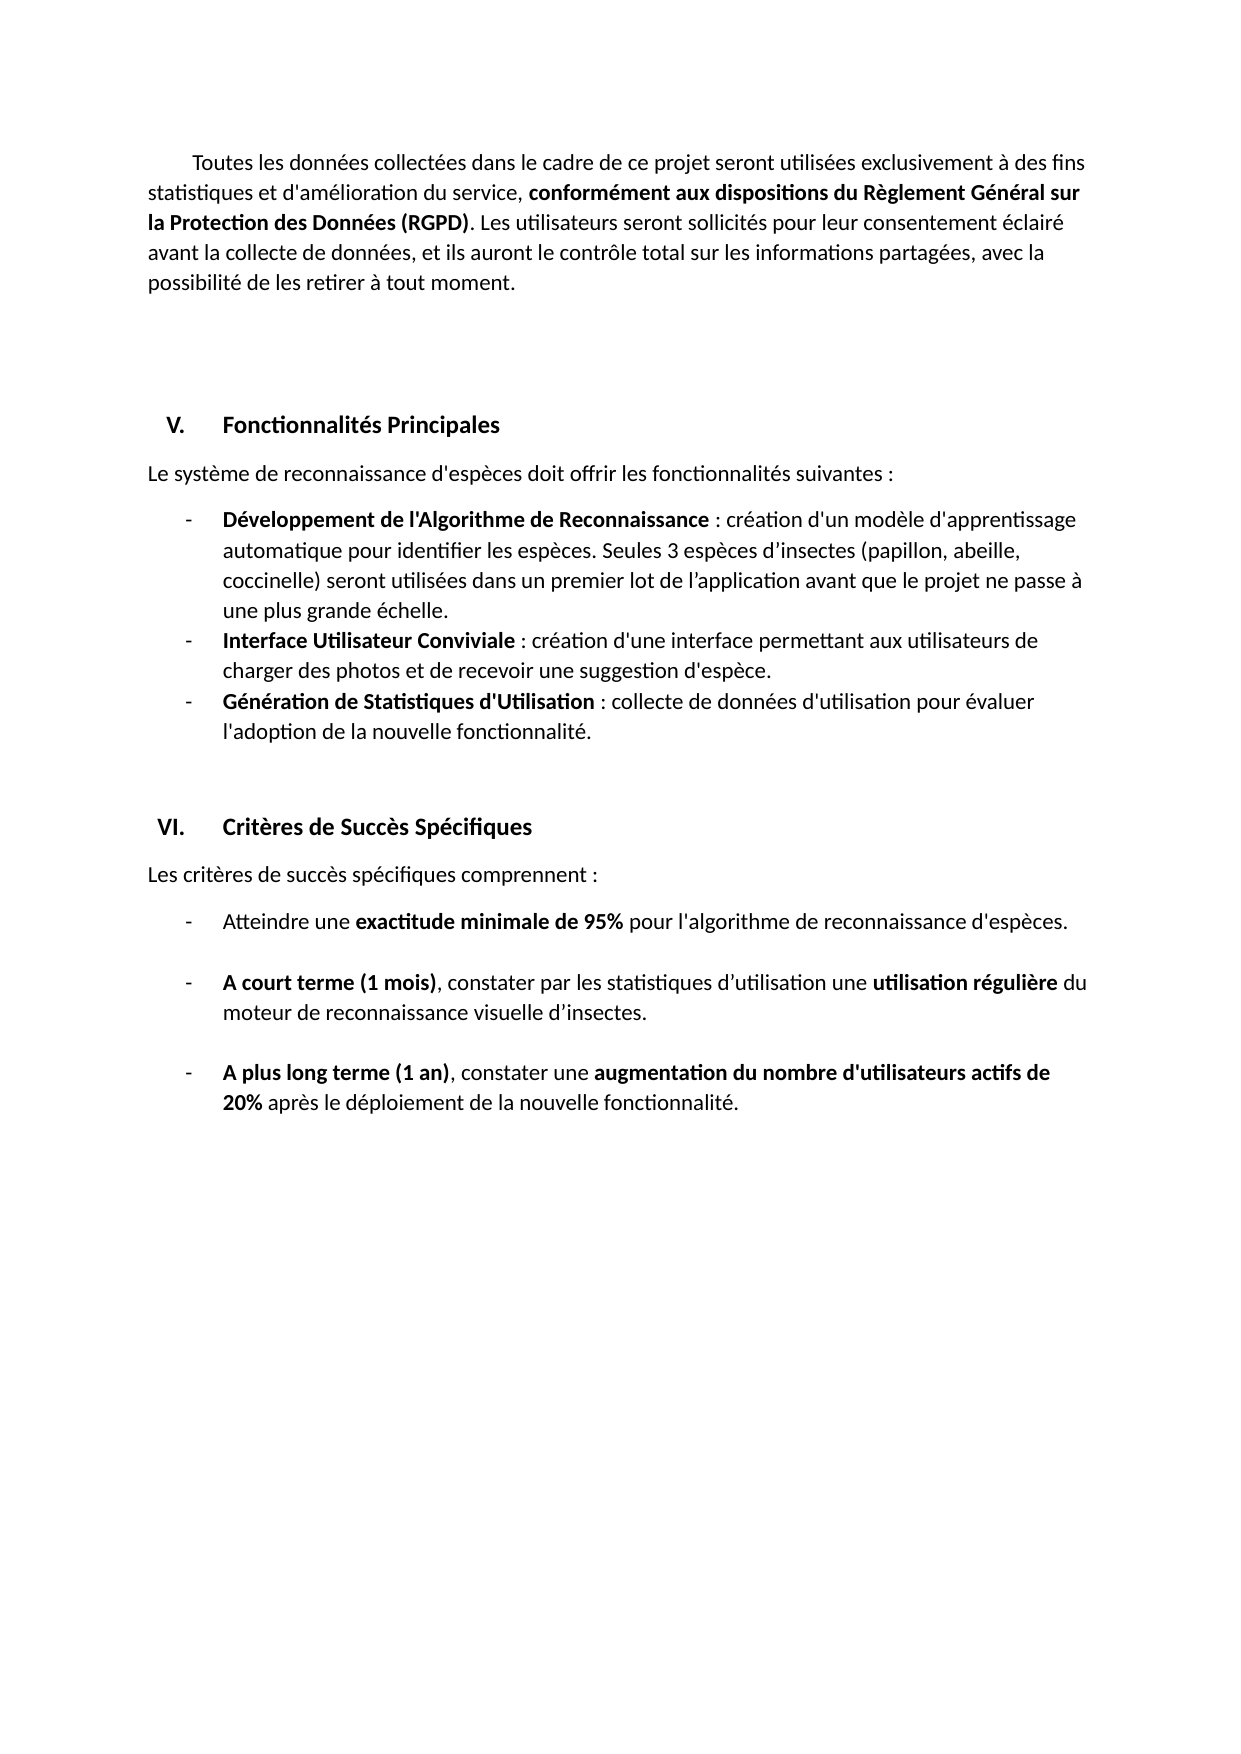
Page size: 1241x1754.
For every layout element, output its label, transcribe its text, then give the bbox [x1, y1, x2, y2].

list Critères de Succès Spécifiques [185, 811, 1093, 841]
list Génération de Statistiques d'Utilisation : collecte de données d'utilisation pour évaluer l'adoption de la nouvelle fonctionnalité. [185, 687, 1093, 745]
list Développement de l'Algorithme de Reconnaissance : création d'un modèle d'apprentissage automatique pour identifier les espèces. Seules 3 espèces d’insectes (papillon, abeille, coccinelle) seront utilisées dans un premier lot de l’application avant que le projet ne passe à une plus grande échelle. [185, 506, 1093, 624]
list A court terme (1 mois), constater par les statistiques d’utilisation une utilisation régulière du moteur de reconnaissance visuelle d’insectes. [185, 968, 1093, 1026]
list Interface Utilisateur Conviviale : création d'une interface permettant aux utilisateurs de charger des photos et de recevoir une suggestion d'espèce. [185, 626, 1093, 684]
text Toutes les données collectées dans le cadre de ce projet seront utilisées exclusivement à des fins statistiques et d'amélioration du service, conformément aux dispositions du Règlement Général sur la Protection des Données (RGPD). Les utilisateurs seront sollicités pour leur consentement éclairé avant la collecte de données, et ils auront le contrôle total sur les informations partagées, avec la possibilité de les retirer à tout moment. [148, 148, 1093, 296]
list Atteindre une exactitude minimale de 95% pour l'algorithme de reconnaissance d'espèces. [185, 907, 1093, 935]
list Fonctionnalités Principales [185, 409, 1093, 439]
text Le système de reconnaissance d'espèces doit offrir les fonctionnalités suivantes : [148, 459, 1093, 487]
list A plus long terme (1 an), constater une augmentation du nombre d'utilisateurs actifs de 20% après le déploiement de la nouvelle fonctionnalité. [185, 1058, 1093, 1116]
text Les critères de succès spécifiques comprennent : [148, 860, 1093, 888]
